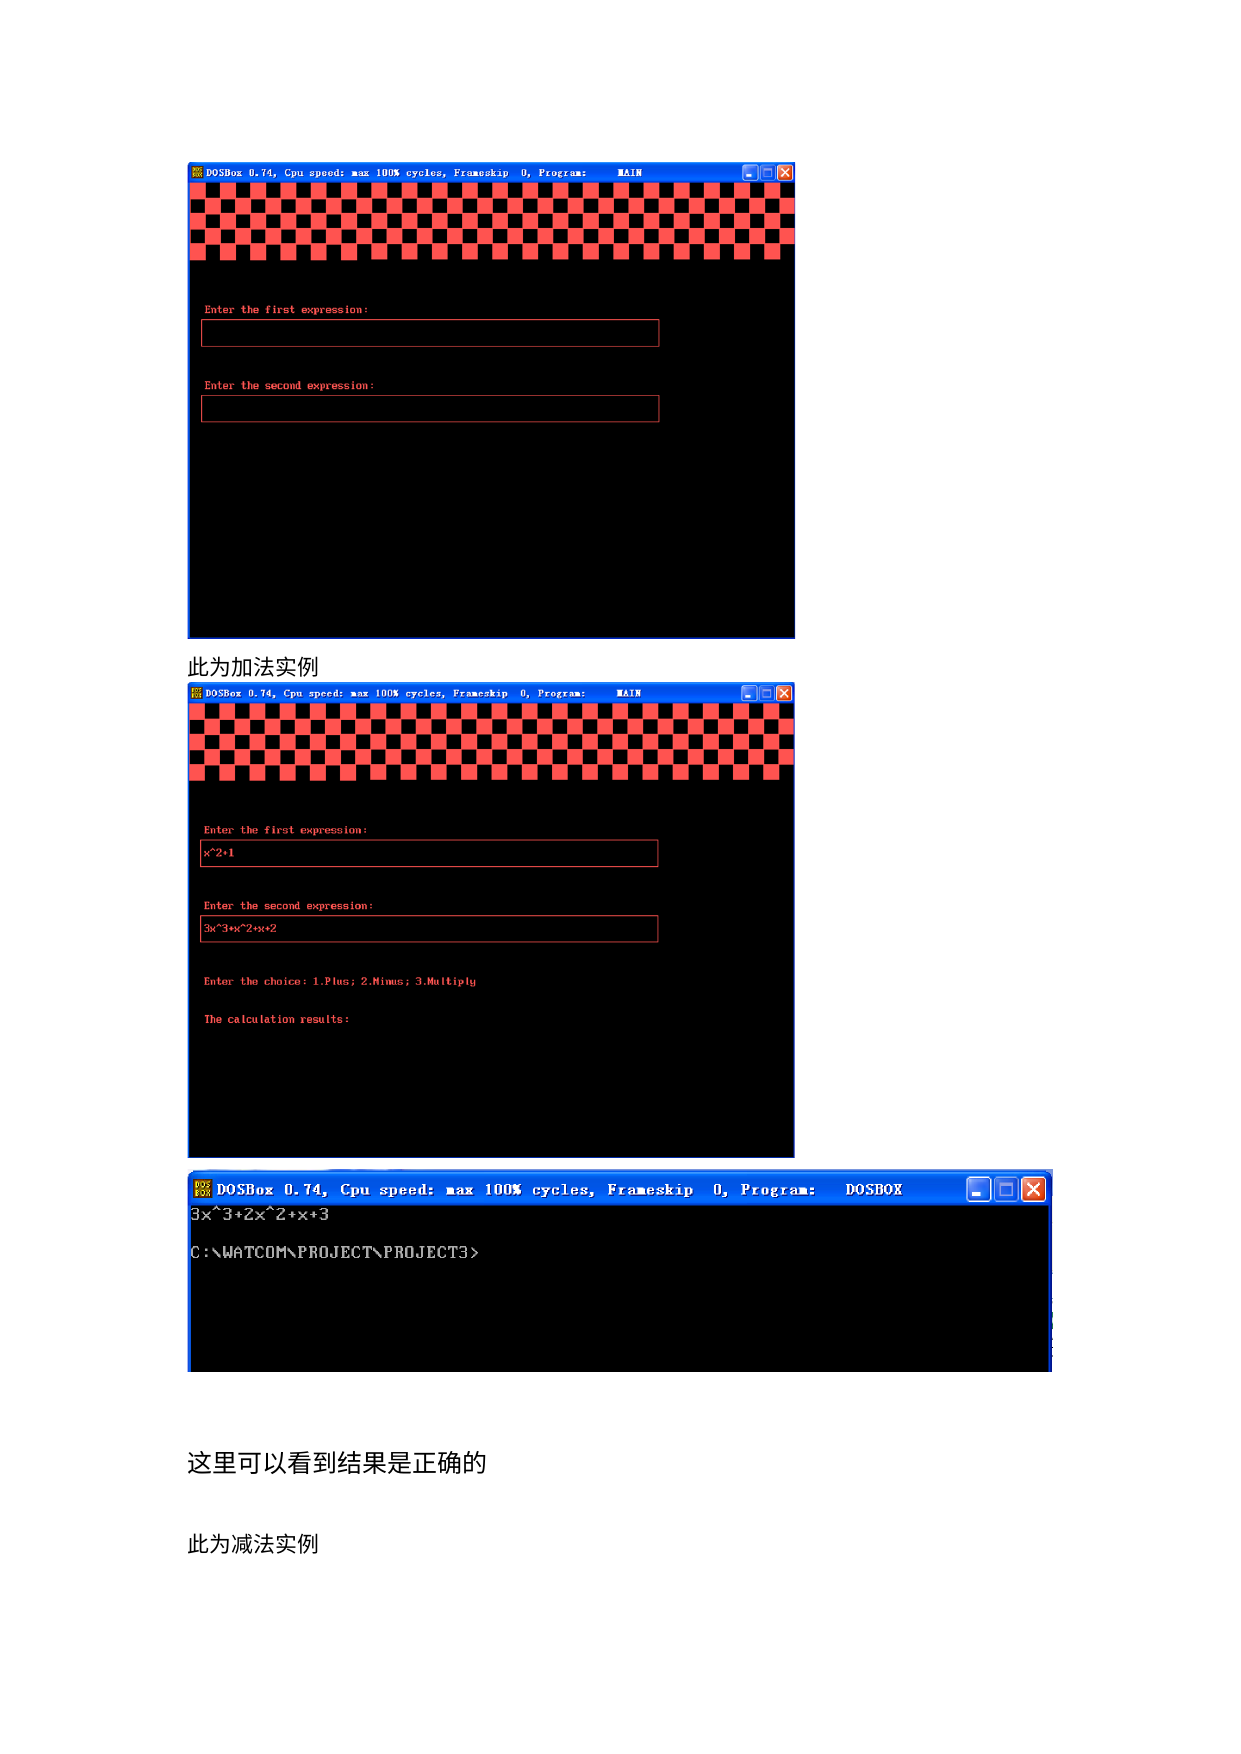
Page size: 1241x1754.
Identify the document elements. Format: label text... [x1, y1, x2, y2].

text 此为加法实例 [187, 649, 1053, 682]
picture [187, 162, 796, 639]
text 此为减法实例 [187, 1527, 1053, 1559]
picture [187, 682, 795, 1158]
picture [187, 1169, 1053, 1372]
text 这里可以看到结果是正确的 [187, 1429, 1053, 1494]
